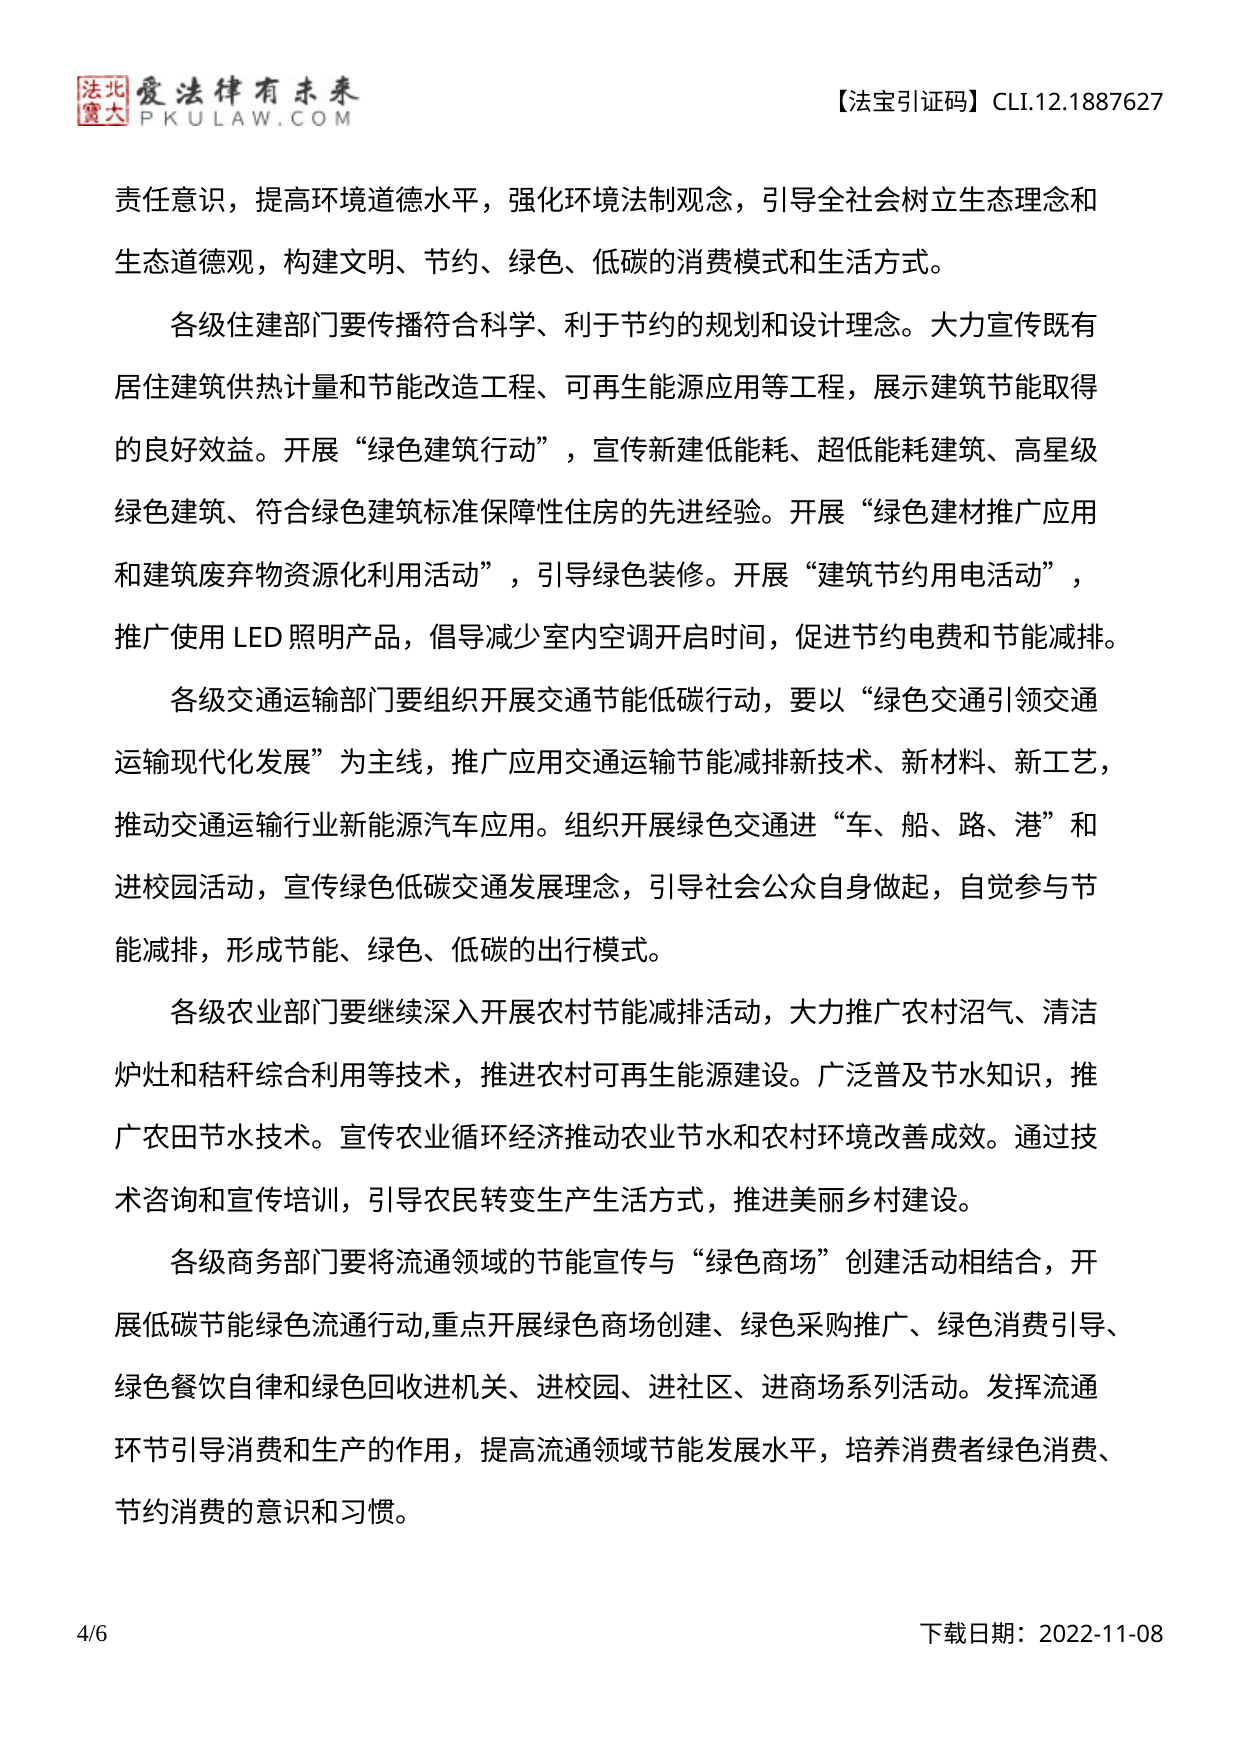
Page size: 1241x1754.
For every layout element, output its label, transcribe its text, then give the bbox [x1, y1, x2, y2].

picture [76, 75, 361, 126]
text 各级农业部门要继续深入开展农村节能减排活动，大力推广农村沼气、清洁炉灶和秸秆综合利用等技术，推进农村可再生能源建设。广泛普及节水知识，推广农田节水技术。宣传农业循环经济推动农业节水和农村环境改善成效。通过技术咨询和宣传培训，引导农民转变生产生活方式，推进美丽乡村建设。 [114, 968, 1126, 1218]
text 各级交通运输部门要组织开展交通节能低碳行动，要以“绿色交通引领交通运输现代化发展”为主线，推广应用交通运输节能减排新技术、新材料、新工艺，推动交通运输行业新能源汽车应用。组织开展绿色交通进“车、船、路、港”和进校园活动，宣传绿色低碳交通发展理念，引导社会公众自身做起，自觉参与节能减排，形成节能、绿色、低碳的出行模式。 [114, 656, 1126, 968]
text 各级商务部门要将流通领域的节能宣传与“绿色商场”创建活动相结合，开展低碳节能绿色流通行动,重点开展绿色商场创建、绿色采购推广、绿色消费引导、绿色餐饮自律和绿色回收进机关、进校园、进社区、进商场系列活动。发挥流通环节引导消费和生产的作用，提高流通领域节能发展水平，培养消费者绿色消费、节约消费的意识和习惯。 [114, 1218, 1126, 1531]
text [114, 156, 1126, 281]
text 各级住建部门要传播符合科学、利于节约的规划和设计理念。大力宣传既有居住建筑供热计量和节能改造工程、可再生能源应用等工程，展示建筑节能取得的良好效益。开展“绿色建筑行动”，宣传新建低能耗、超低能耗建筑、高星级绿色建筑、符合绿色建筑标准保障性住房的先进经验。开展“绿色建材推广应用和建筑废弃物资源化利用活动”，引导绿色装修。开展“建筑节约用电活动”，推广使用LED照明产品，倡导减少室内空调开启时间，促进节约电费和节能减排。 [114, 281, 1126, 656]
